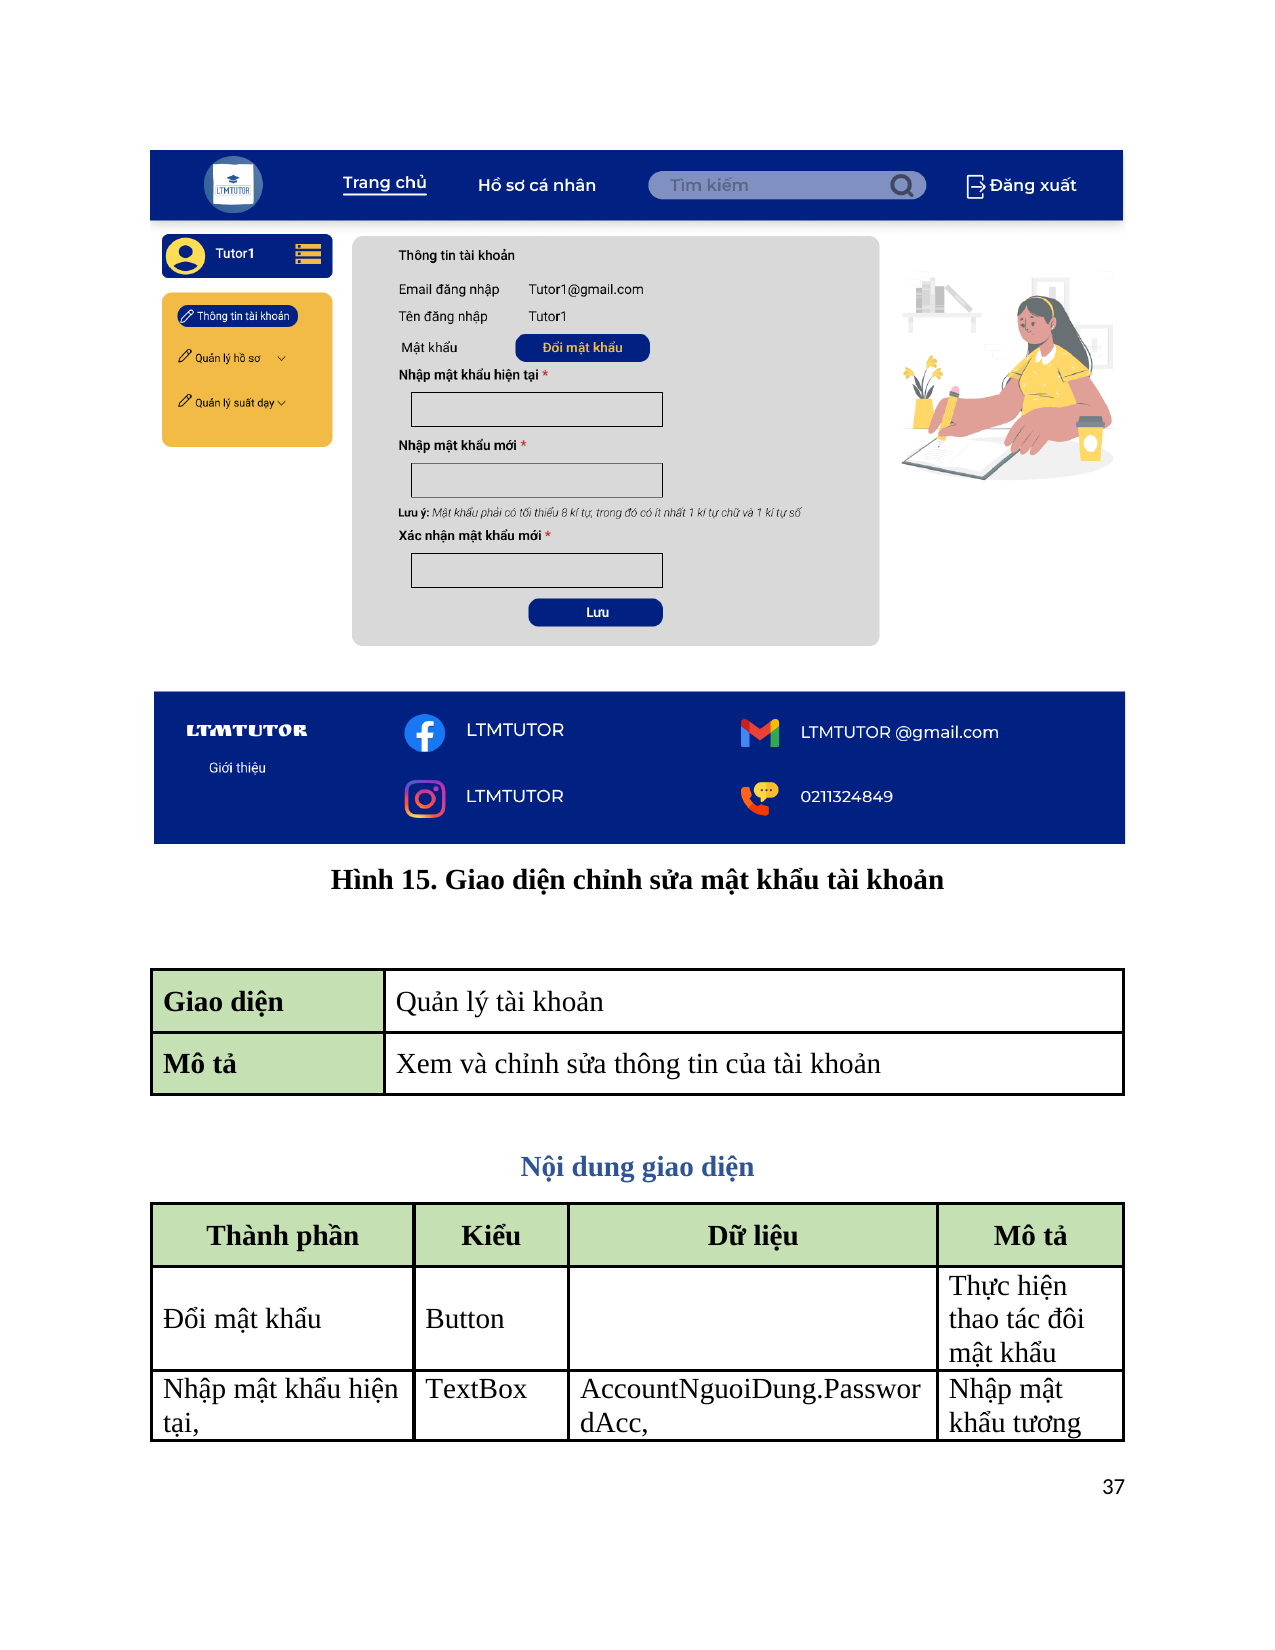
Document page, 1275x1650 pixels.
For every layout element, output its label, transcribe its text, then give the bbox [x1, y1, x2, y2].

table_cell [153, 1372, 412, 1439]
table_header Mô tả [939, 1205, 1122, 1265]
table_cell Thực hiện thao tác đôi mật khẩu [939, 1268, 1122, 1368]
table_cell Button [416, 1268, 567, 1368]
table_cell Mô tả [153, 1034, 383, 1093]
text Nội dung giao diện [150, 1149, 1125, 1183]
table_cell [939, 1372, 1122, 1439]
picture [150, 150, 1125, 844]
table_cell [570, 1268, 936, 1368]
table_cell Đổi mật khẩu [153, 1268, 412, 1368]
text Hình 15. Giao diện chỉnh sửa mật khẩu tài khoản [150, 862, 1125, 896]
table_header Giao diện [153, 971, 383, 1031]
table_header Dữ liệu [570, 1205, 936, 1265]
table_cell TextBox [416, 1372, 567, 1439]
table_header Kiểu [416, 1205, 567, 1265]
table_cell Xem và chỉnh sửa thông tin của tài khoản [386, 1034, 1122, 1093]
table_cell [570, 1372, 936, 1439]
table_header Thành phần [153, 1205, 412, 1265]
table_header Quản lý tài khoản [386, 971, 1122, 1031]
